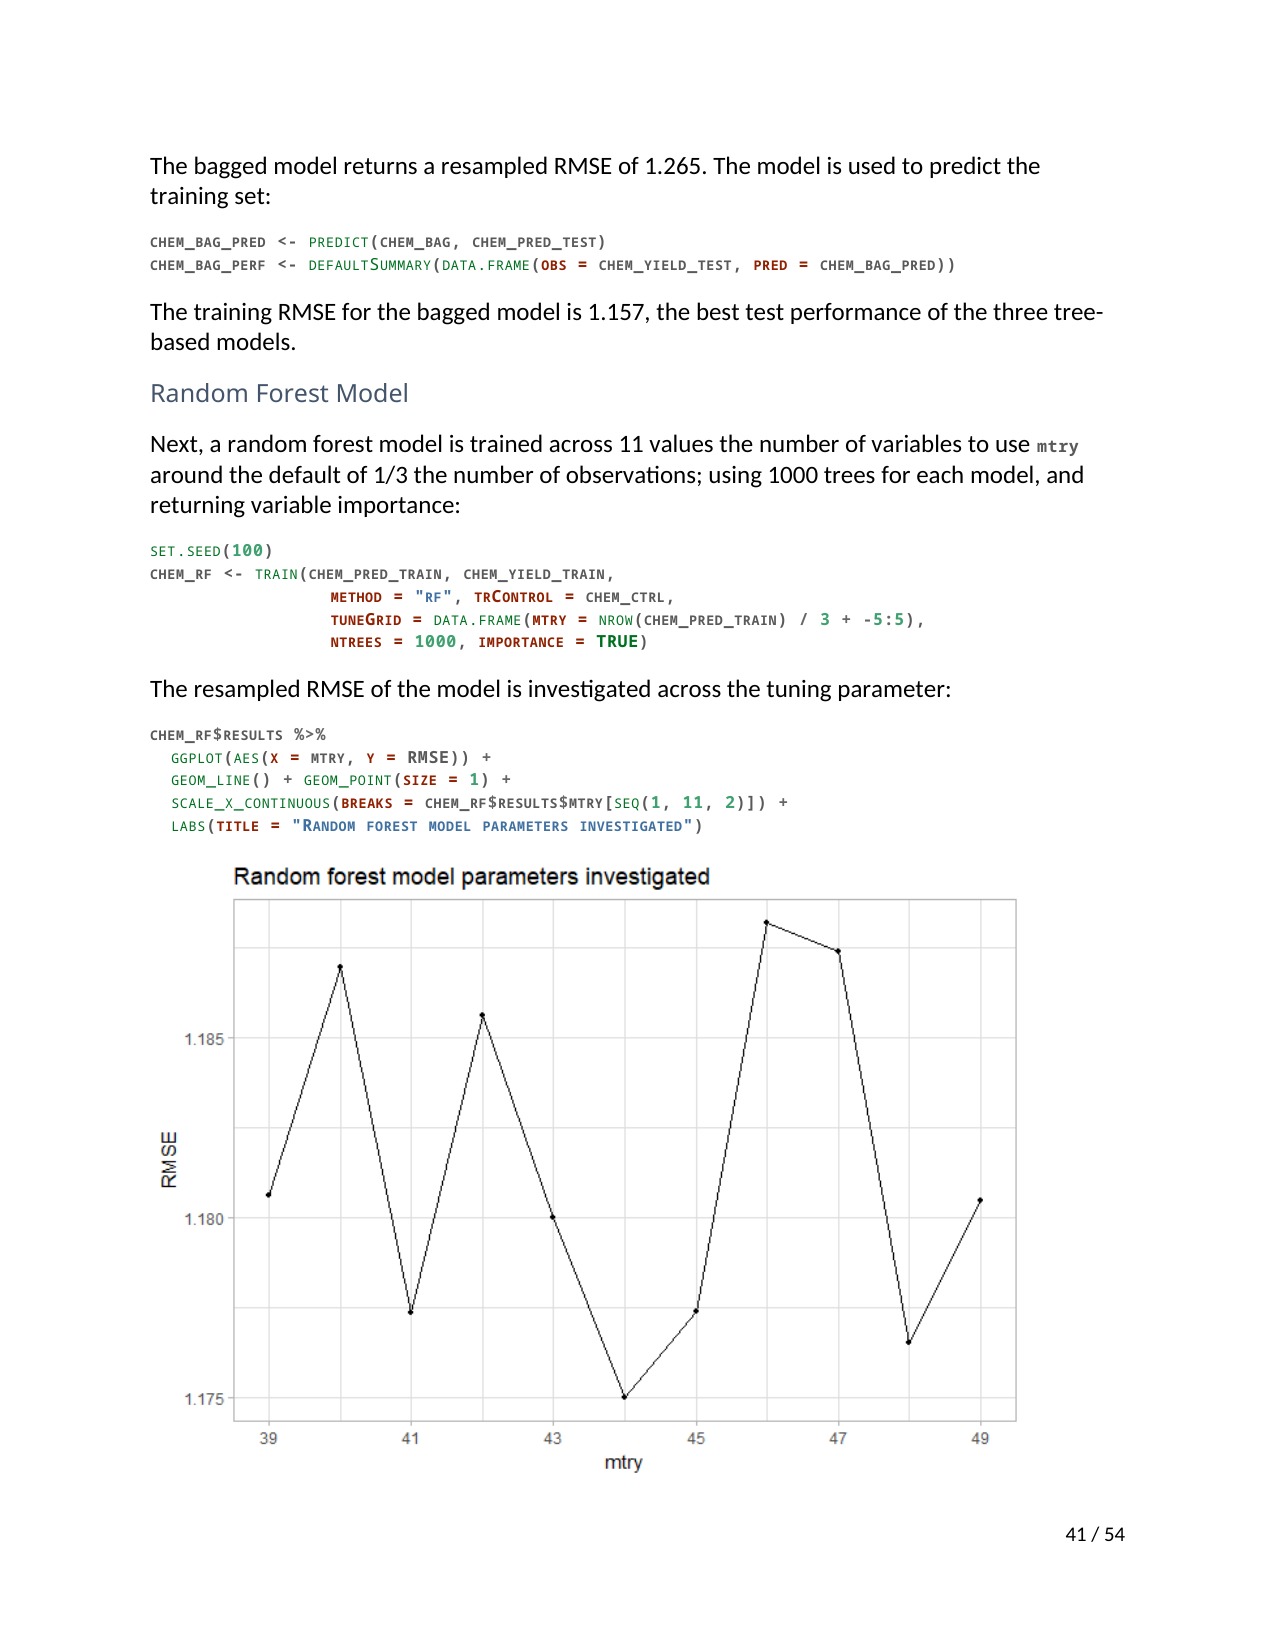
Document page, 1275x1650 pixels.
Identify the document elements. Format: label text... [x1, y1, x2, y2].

text The resampled RMSE of the model is investigated across the tuning parameter: [150, 673, 1125, 704]
text chem_rf$results %>% ggplot(aes(x = mtry, y = RMSE)) + geom_line() + geom_point(size = 1) + scale_x_continuous(breaks = chem_rf$results$mtry[seq(1, 11, 2)]) + labs(title = "Random forest model parameters investigated") [150, 723, 1125, 836]
text chem_bag_pred <- predict(chem_bag, chem_pred_test) chem_bag_perf <- defaultSummary(data.frame(obs = chem_yield_test, pred = chem_bag_pred)) [150, 230, 1125, 275]
picture [150, 857, 1025, 1482]
text Next, a random forest model is trained across 11 values the number of variables to use mtry around the default of 1/3 the number of observations; using 1000 trees for each model, and returning variable importance: [150, 429, 1125, 520]
text The bagged model returns a resampled RMSE of 1.265. The model is used to predict the training set: [150, 150, 1125, 211]
text The training RMSE for the bagged model is 1.157, the best test performance of the three tree-based models. [150, 296, 1125, 357]
text set.seed(100) chem_rf <- train(chem_pred_train, chem_yield_train, method = "rf", trControl = chem_ctrl, tuneGrid = data.frame(mtry = nrow(chem_pred_train) / 3 + -5:5), ntrees = 1000, importance = TRUE) [150, 539, 1125, 652]
subtitle Random Forest Model [150, 376, 1125, 410]
